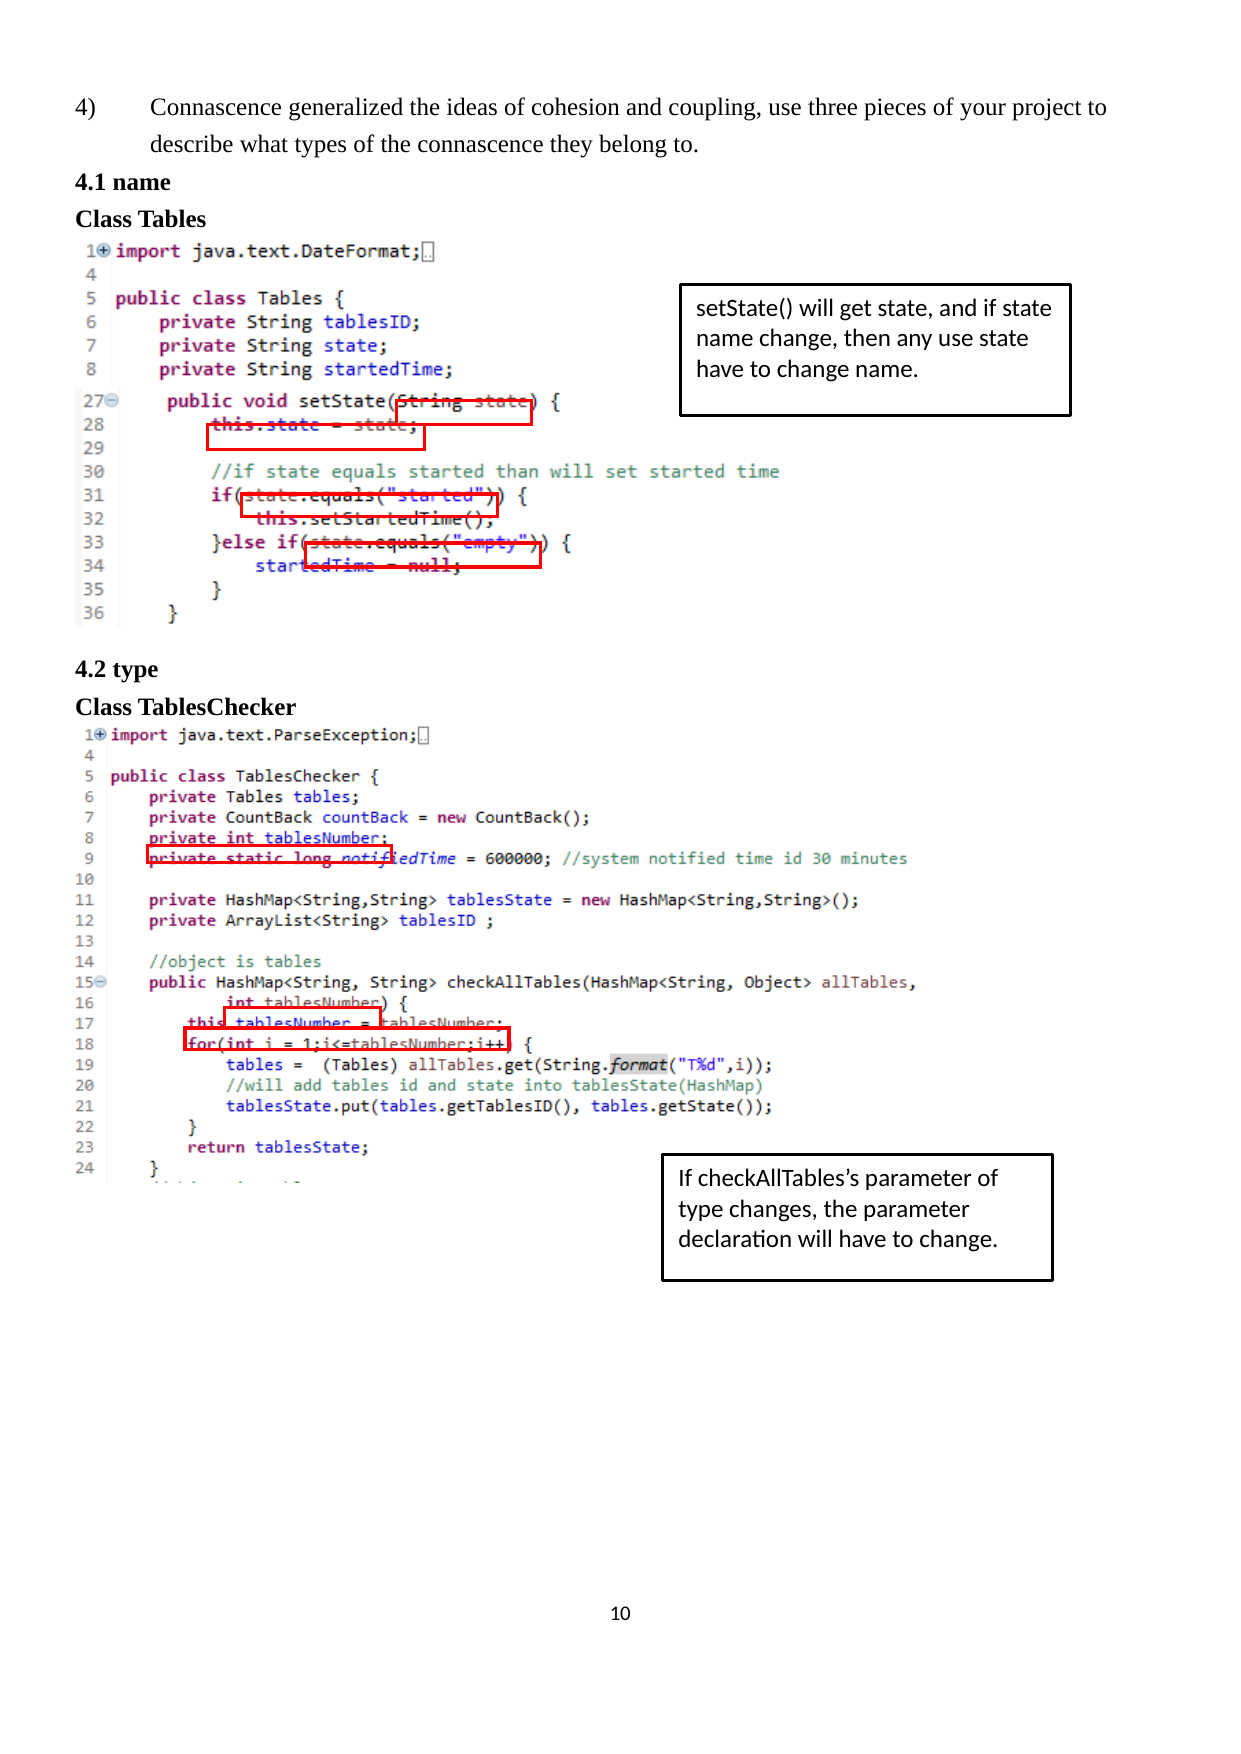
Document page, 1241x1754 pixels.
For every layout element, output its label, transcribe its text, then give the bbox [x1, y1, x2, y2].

text 4.2 type [75, 650, 1165, 687]
list Connascence generalized the ideas of cohesion and coupling, use three pieces of your project to describe what types of the connascence they belong to. [75, 87, 1165, 162]
text Class TablesChecker [75, 687, 1165, 725]
picture [75, 387, 810, 627]
picture [75, 237, 686, 385]
text 4.1 name [75, 162, 1165, 200]
picture [75, 725, 941, 1183]
text Class Tables [75, 200, 1165, 237]
